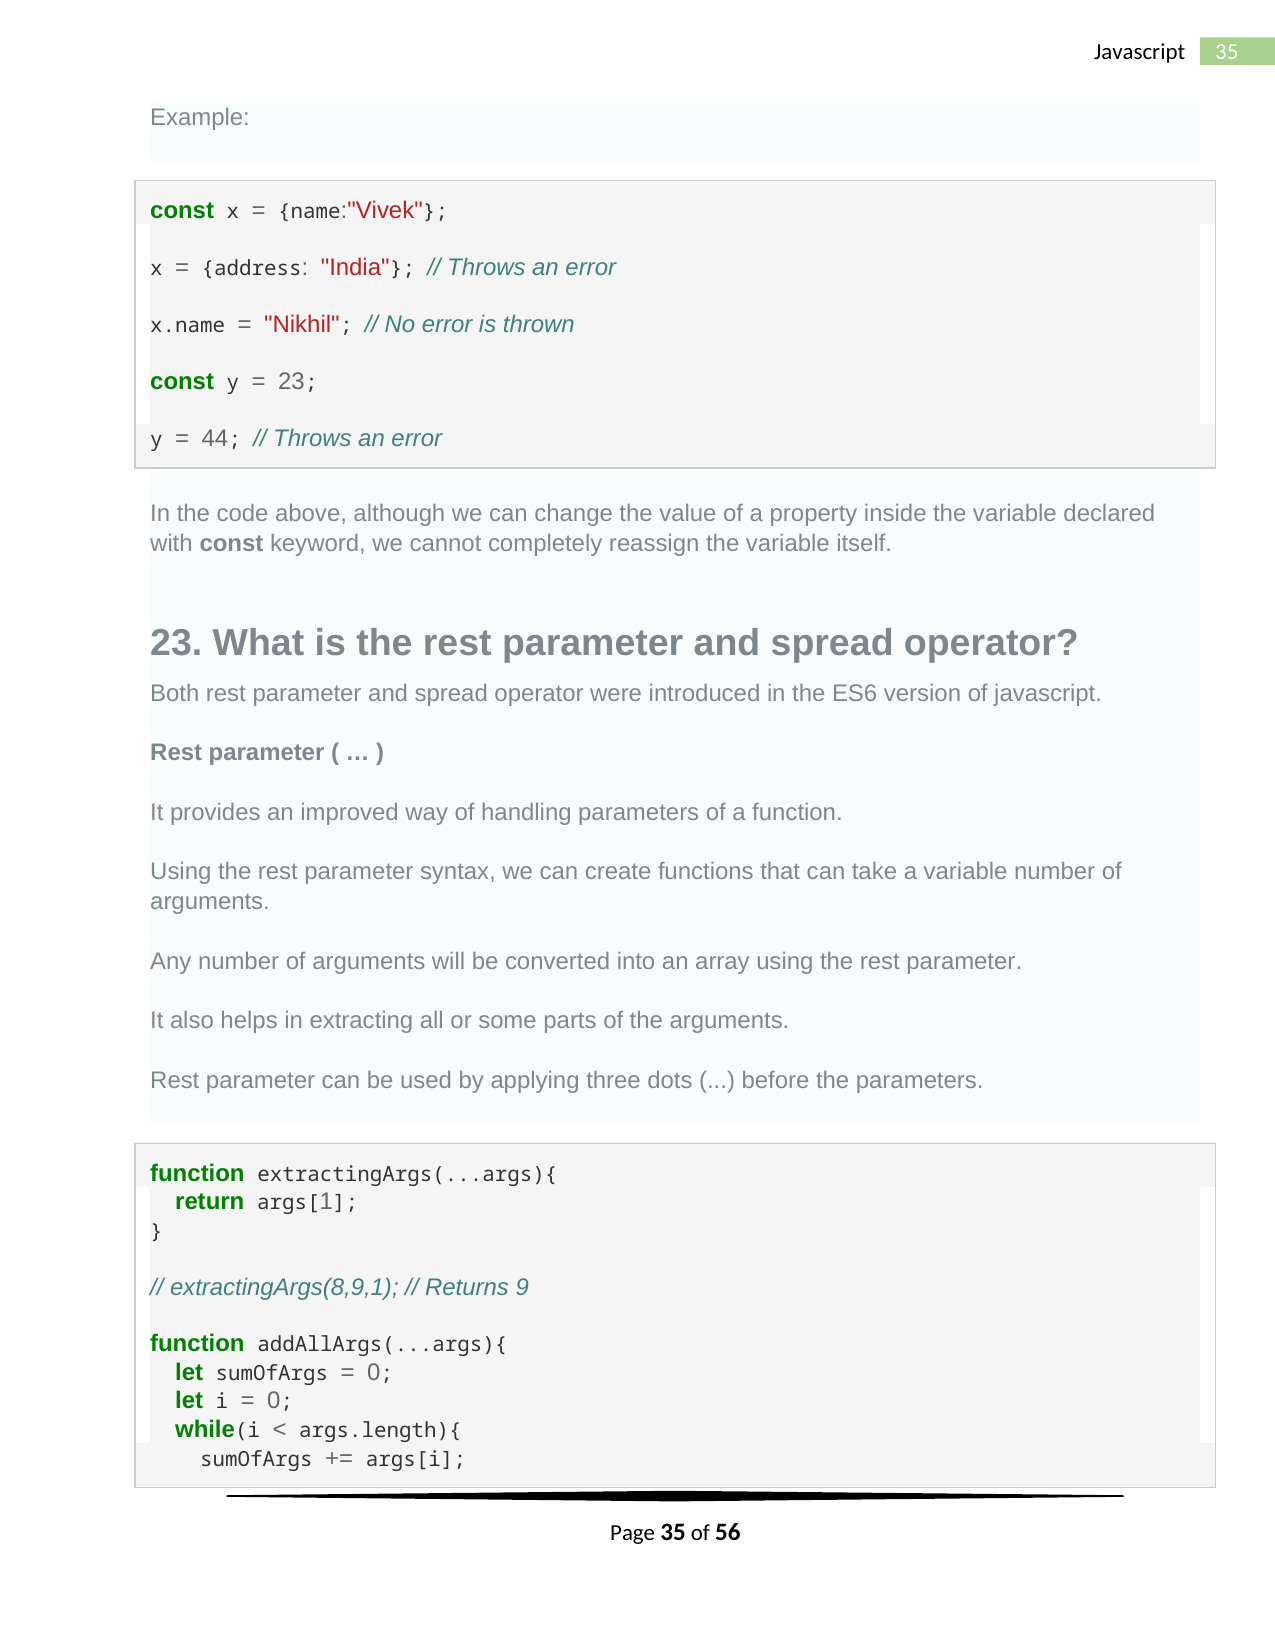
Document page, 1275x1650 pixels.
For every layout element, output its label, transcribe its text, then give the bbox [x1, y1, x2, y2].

text x.name = "Nikhil"; // No error is thrown [150, 310, 1200, 339]
text Both rest parameter and spread operator were introduced in the ES6 version of javascript. Rest parameter ( … ) It provides an improved way of handling parameters of a function. Using the rest parameter syntax, we can create functions that can take a variable number of arguments. Any number of arguments will be converted into an array using the rest parameter. It also helps in extracting all or some parts of the arguments. Rest parameter can be used by applying three dots (...) before the parameters. [150, 678, 1200, 1124]
text x = {address: "India"}; // Throws an error [150, 253, 1200, 282]
text let i = 0; [150, 1386, 1200, 1415]
text // extractingArgs(8,9,1); // Returns 9 [150, 1273, 1200, 1300]
text In the code above, although we can change the value of a property inside the variable declared with const keyword, we cannot completely reassign the variable itself. [150, 469, 1200, 586]
text } [150, 1216, 1200, 1244]
text let sumOfArgs = 0; [150, 1357, 1200, 1386]
text const x = {name:"Vivek"}; [136, 181, 1215, 224]
text y = 44; // Throws an error [136, 408, 1215, 467]
text sumOfArgs += args[i]; [136, 1427, 1215, 1487]
text function extractingArgs(...args){ [136, 1144, 1215, 1187]
subtitle 23. What is the rest parameter and spread operator? [150, 620, 1200, 663]
text function addAllArgs(...args){ [150, 1329, 1200, 1357]
text return args[1]; [150, 1187, 1200, 1216]
text const y = 23; [150, 367, 1200, 396]
